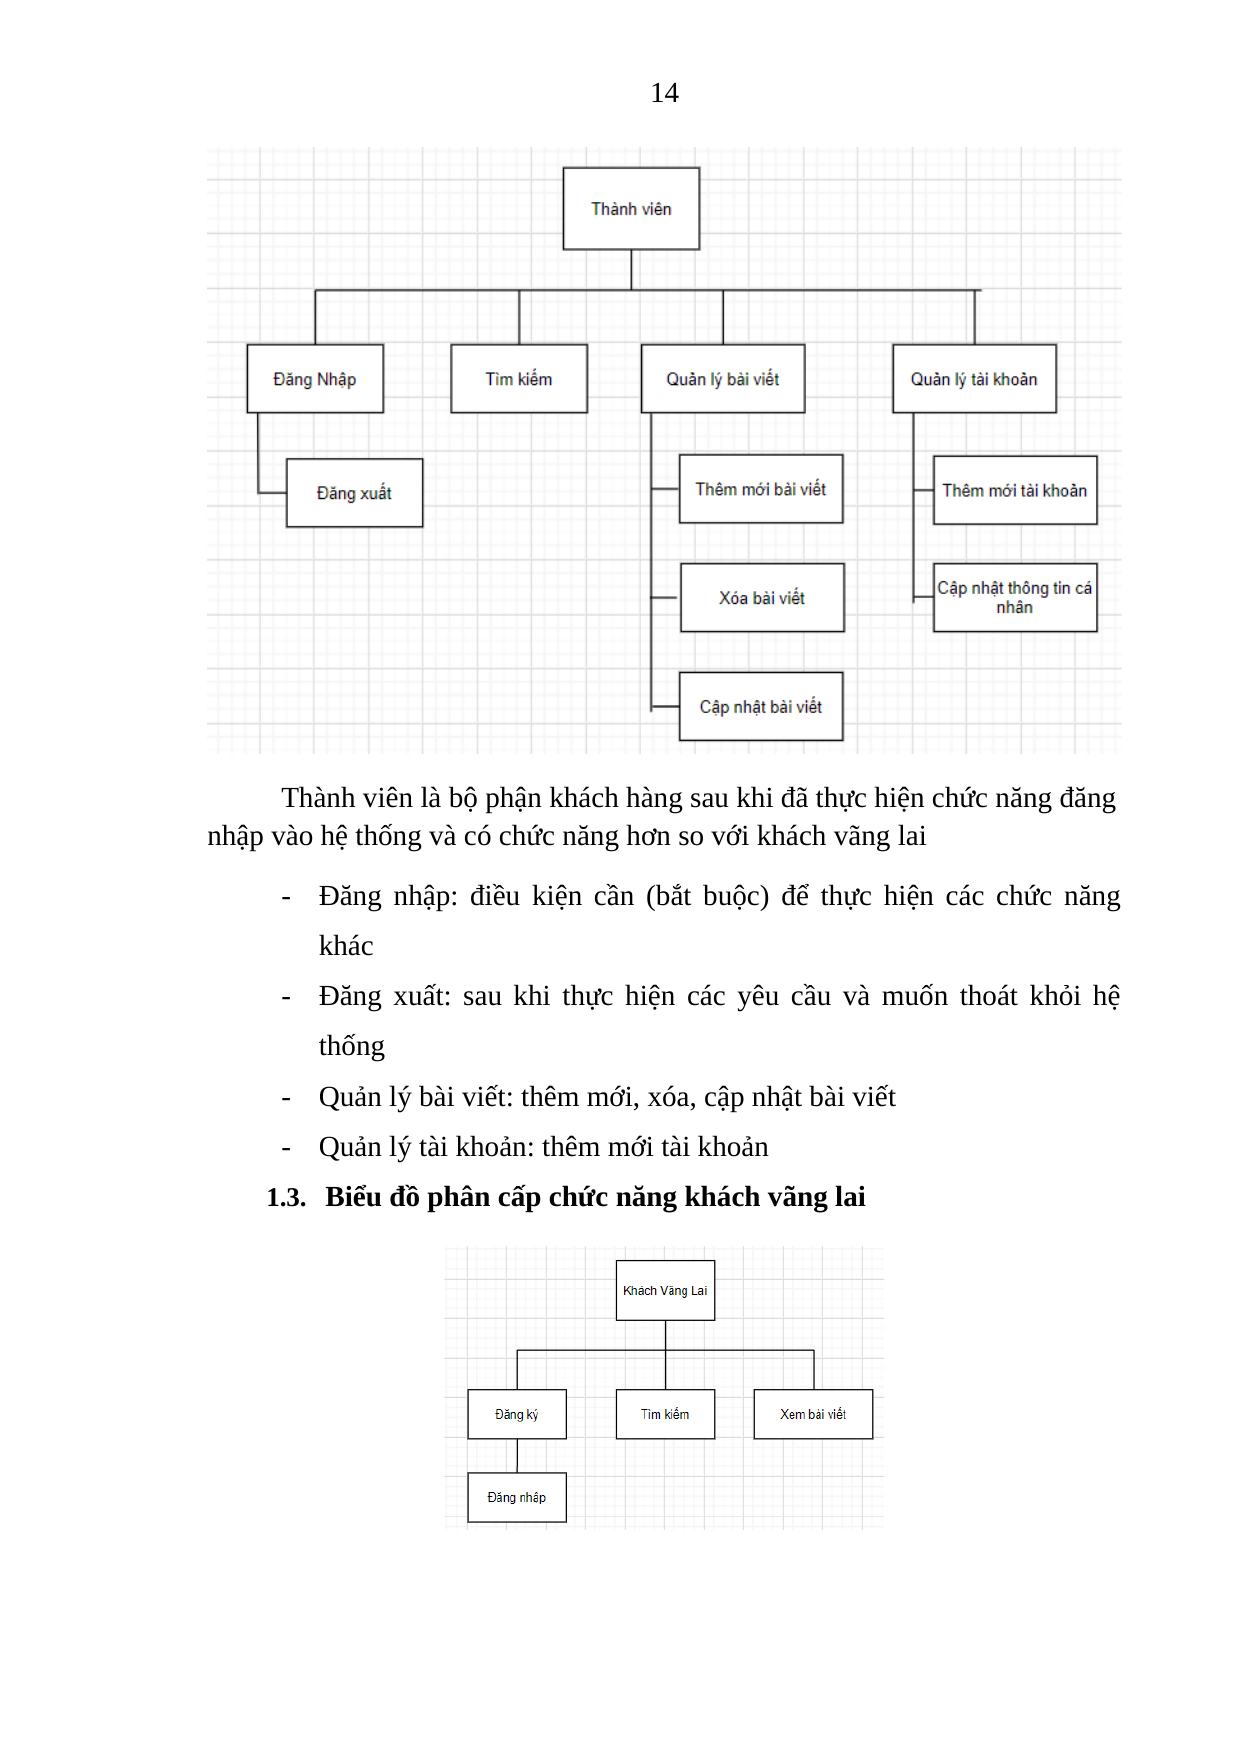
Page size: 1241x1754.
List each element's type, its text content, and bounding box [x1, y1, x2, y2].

list Quản lý bài viết: thêm mới, xóa, cập nhật bài viết [281, 1079, 1122, 1112]
picture [444, 1246, 885, 1530]
list Quản lý tài khoản: thêm mới tài khoản [281, 1129, 1122, 1163]
text Thành viên là bộ phận khách hàng sau khi đã thực hiện chức năng đăng nhập vào hệ thống và có chức năng hơn so với khách vãng lai [207, 780, 1122, 852]
picture [207, 147, 1122, 754]
list Đăng nhập: điều kiện cần (bắt buộc) để thực hiện các chức năng khác [281, 878, 1122, 961]
list Đăng xuất: sau khi thực hiện các yêu cầu và muốn thoát khỏi hệ thống [281, 978, 1122, 1062]
list Biểu đồ phân cấp chức năng khách vãng lai [266, 1179, 1122, 1213]
